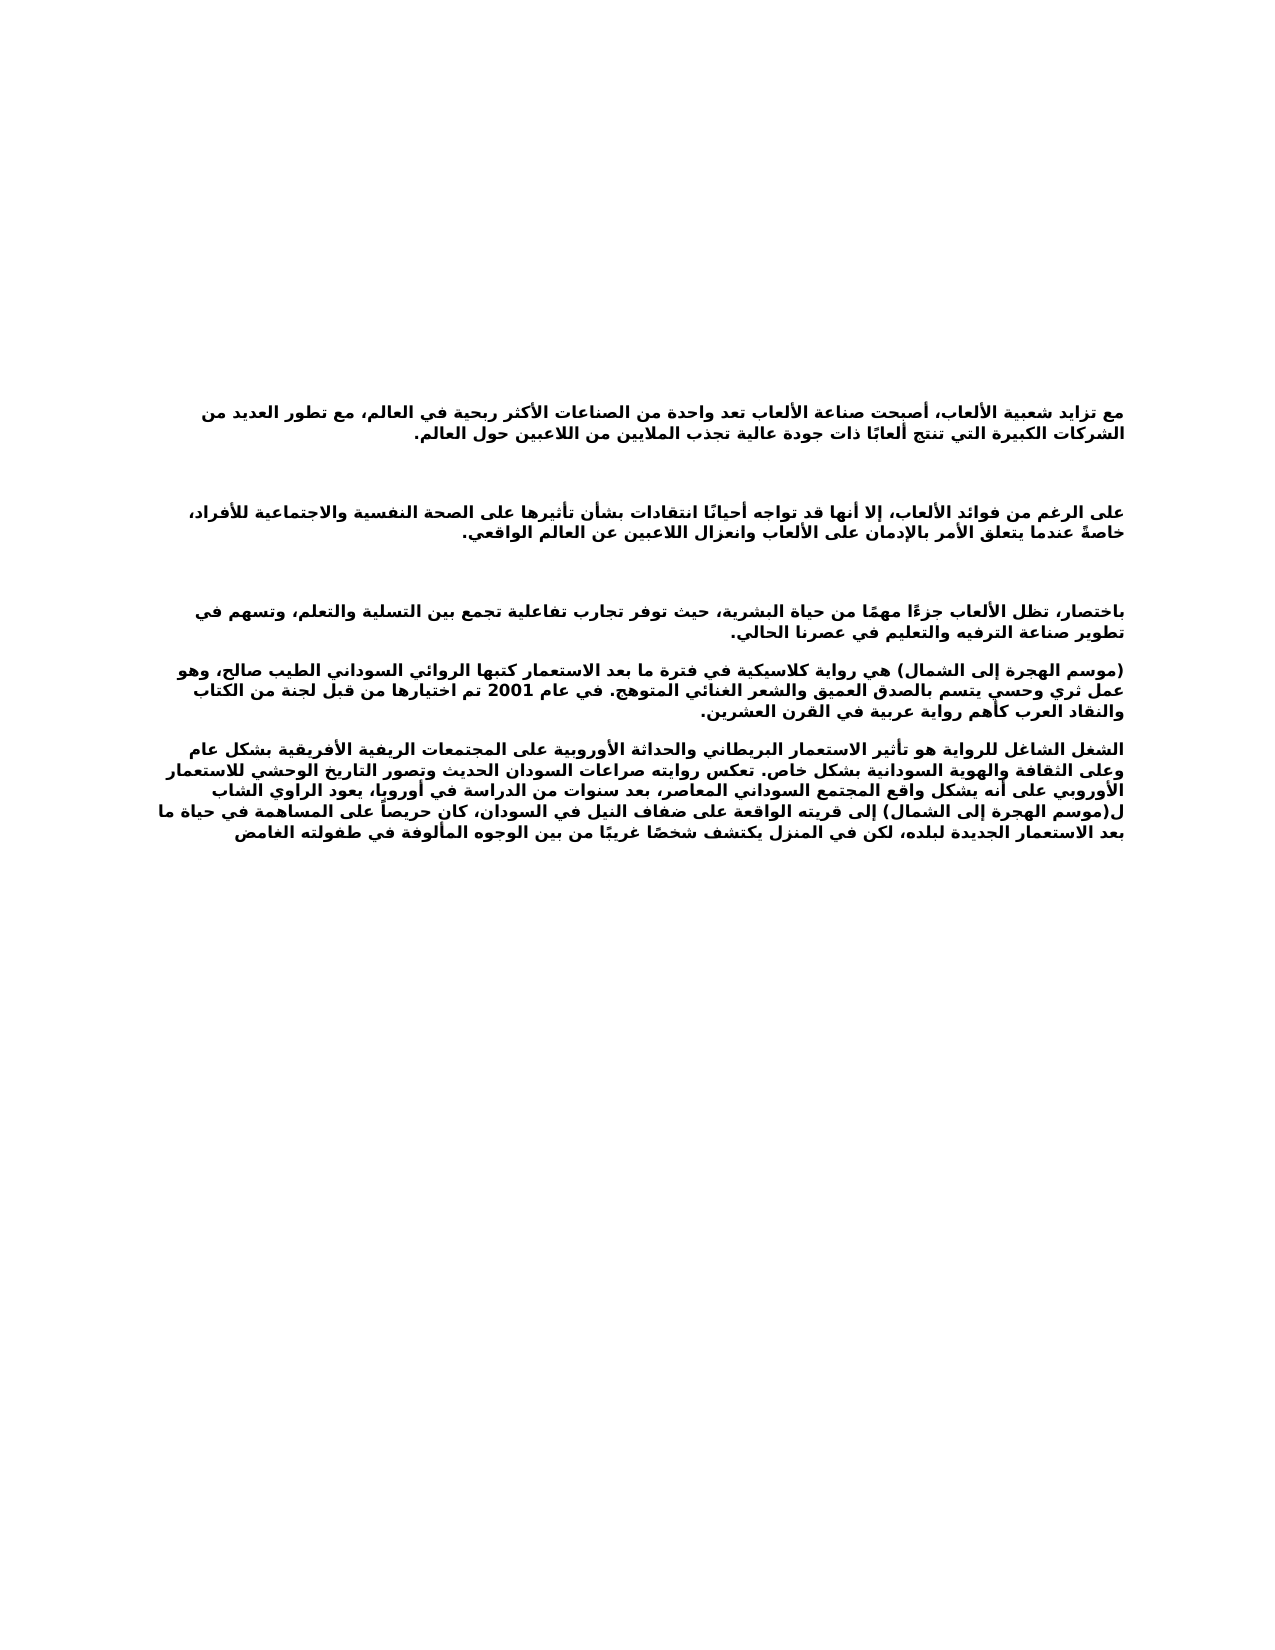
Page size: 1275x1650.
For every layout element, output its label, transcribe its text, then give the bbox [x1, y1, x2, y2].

text باختصار، تظل الألعاب جزءًا مهمًا من حياة البشرية، حيث توفر تجارب تفاعلية تجمع بين التسلية والتعلم، وتسهم في تطوير صناعة الترفيه والتعليم في عصرنا الحالي. [150, 602, 1125, 642]
text مع تزايد شعبية الألعاب، أصبحت صناعة الألعاب تعد واحدة من الصناعات الأكثر ربحية في العالم، مع تطور العديد من الشركات الكبيرة التي تنتج ألعابًا ذات جودة عالية تجذب الملايين من اللاعبين حول العالم. [150, 403, 1125, 443]
text (موسم الهجرة إلى الشمال) هي رواية كلاسيكية في فترة ما بعد الاستعمار كتبها الروائي السوداني الطيب صالح، وهو عمل ثري وحسي يتسم بالصدق العميق والشعر الغنائي المتوهج. في عام 2001 تم اختيارها من قبل لجنة من الكتاب والنقاد العرب كأهم رواية عربية في القرن العشرين. [150, 660, 1125, 721]
text الشغل الشاغل للرواية هو تأثير الاستعمار البريطاني والحداثة الأوروبية على المجتمعات الريفية الأفريقية بشكل عام وعلى الثقافة والهوية السودانية بشكل خاص. تعكس روايته صراعات السودان الحديث وتصور التاريخ الوحشي للاستعمار الأوروبي على أنه يشكل واقع المجتمع السوداني المعاصر، بعد سنوات من الدراسة في أوروبا، يعود الراوي الشاب ل(موسم الهجرة إلى الشمال) إلى قريته الواقعة على ضفاف النيل في السودان، كان حريصاً على المساهمة في حياة ما بعد الاستعمار الجديدة لبلده، لكن في المنزل يكتشف شخصًا غريبًا من بين الوجوه المألوفة في طفولته الغامض "مصطفى سعيد"، يأخذ "مصطفى" الشاب ويخبره قصة السنوات التي قضاها في لندن، ومسيرته اللامعة كخبير اقتصادي، وسلسلة العلاقات المشحونة والمميتة مع النساء الأوروبيات التي أدت إلى عودته إلى وطنه، لكن ما معنى اعتراف "مصطفى" الصادم؟ "يختفي مصطفى" دون تفسير، تاركًا الشاب - الذي طلب منه أن يعتني بزوجته - في منطقة خالية من الرجال تتسم بالاضطراب والعنف بين أوروبا وإفريقيا، التقاليد والابتكار، القداسة والدناءة، الرجل والمرأة، ومن بينها لن يفلت أحد دون تغيير أو أذى. [150, 739, 1125, 842]
text على الرغم من فوائد الألعاب، إلا أنها قد تواجه أحيانًا انتقادات بشأن تأثيرها على الصحة النفسية والاجتماعية للأفراد، خاصةً عندما يتعلق الأمر بالإدمان على الألعاب وانعزال اللاعبين عن العالم الواقعي. [150, 503, 1125, 543]
